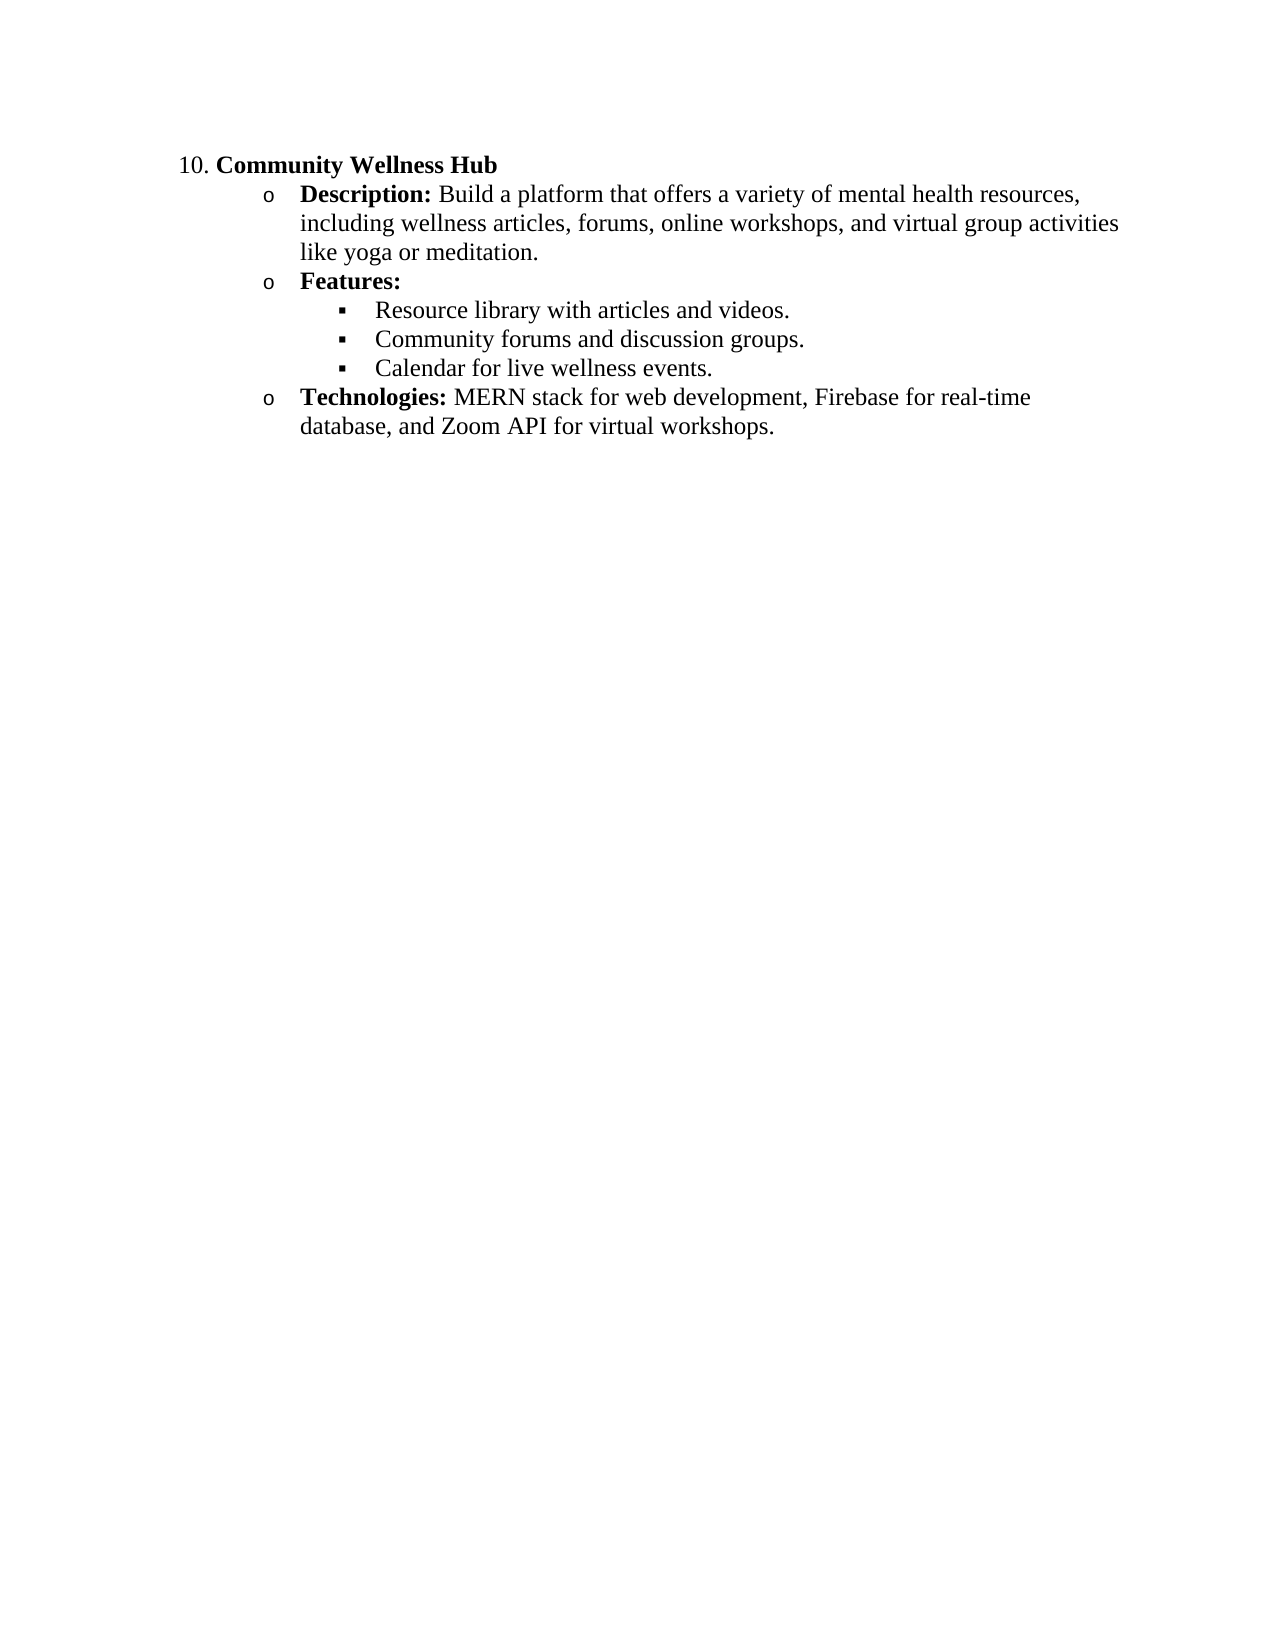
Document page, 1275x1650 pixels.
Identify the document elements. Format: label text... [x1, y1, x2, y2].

list Features: [262, 266, 1125, 295]
list Community Wellness Hub [178, 150, 1125, 179]
list Community forums and discussion groups. [337, 324, 1125, 353]
list Technologies: MERN stack for web development, Firebase for real-time database, and Zoom API for virtual workshops. [262, 382, 1125, 440]
list Description: Build a platform that offers a variety of mental health resources, including wellness articles, forums, online workshops, and virtual group activities like yoga or meditation. [262, 179, 1125, 266]
list Calendar for live wellness events. [337, 353, 1125, 382]
list Resource library with articles and videos. [337, 295, 1125, 324]
